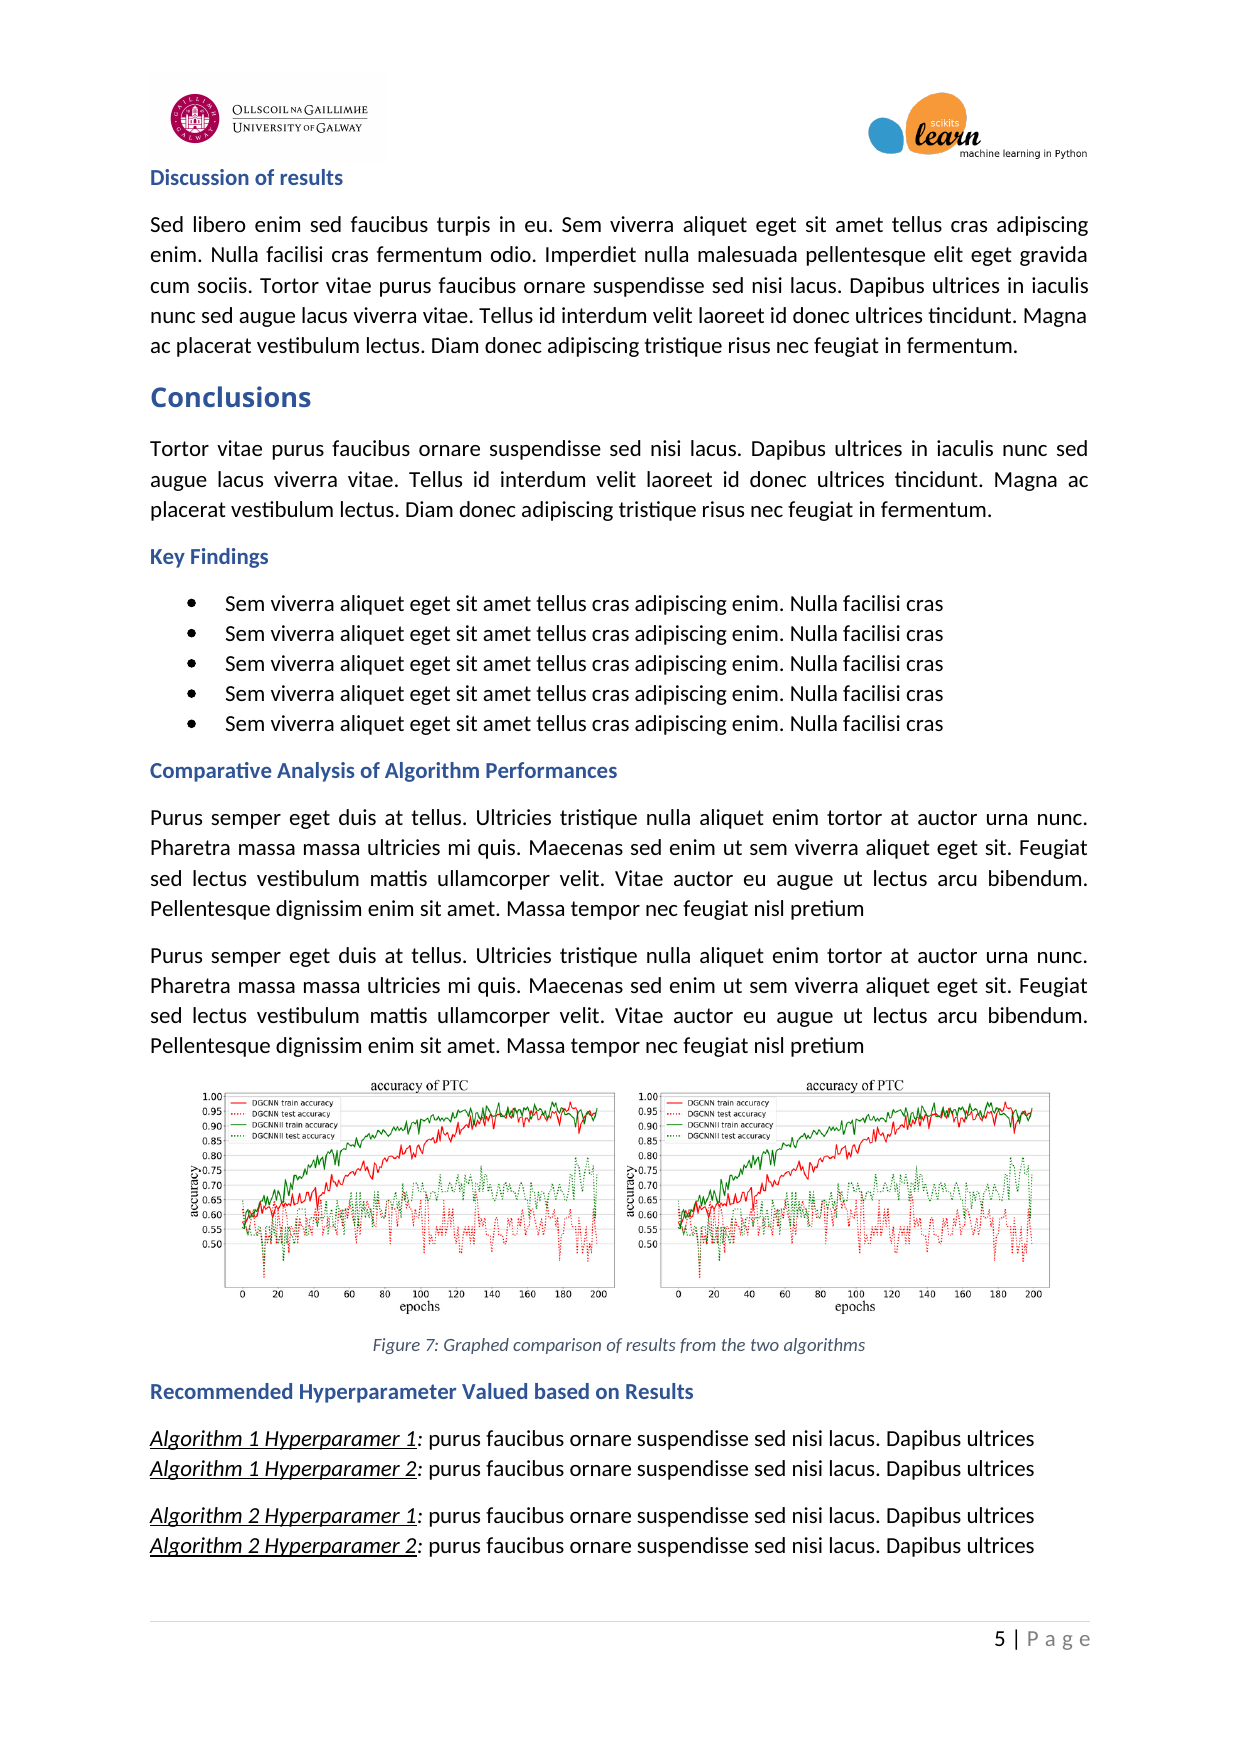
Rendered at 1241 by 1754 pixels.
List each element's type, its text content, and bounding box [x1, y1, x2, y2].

picture [625, 1078, 1051, 1315]
text Purus semper eget duis at tellus. Ultricies tristique nulla aliquet enim tortor at auctor urna nunc. Pharetra massa massa ultricies mi quis. Maecenas sed enim ut sem viverra aliquet eget sit. Feugiat sed lectus vestibulum mattis ullamcorper velit. Vitae auctor eu augue ut lectus arcu bibendum. Pellentesque dignissim enim sit amet. Massa tempor nec feugiat nisl pretium [150, 803, 1090, 922]
text Tortor vitae purus faucibus ornare suspendisse sed nisi lacus. Dapibus ultrices in iaculis nunc sed augue lacus viverra vitae. Tellus id interdum velit laoreet id donec ultrices tincidunt. Magna ac placerat vestibulum lectus. Diam donec adipiscing tristique risus nec feugiat in fermentum. [150, 434, 1090, 523]
picture [150, 73, 388, 164]
text Algorithm 2 Hyperparamer 1: purus faucibus ornare suspendisse sed nisi lacus. Dapibus ultrices Algorithm 2 Hyperparamer 2: purus faucibus ornare suspendisse sed nisi lacus. Dapibus ultrices [150, 1501, 1090, 1559]
list Sem viverra aliquet eget sit amet tellus cras adipiscing enim. Nulla facilisi cras [187, 709, 1090, 738]
picture [190, 1078, 615, 1315]
text Algorithm 1 Hyperparamer 1: purus faucibus ornare suspendisse sed nisi lacus. Dapibus ultrices Algorithm 1 Hyperparamer 2: purus faucibus ornare suspendisse sed nisi lacus. Dapibus ultrices [150, 1424, 1090, 1482]
text Conclusions [150, 378, 1090, 415]
list Sem viverra aliquet eget sit amet tellus cras adipiscing enim. Nulla facilisi cras [187, 619, 1090, 647]
text Sed libero enim sed faucibus turpis in eu. Sem viverra aliquet eget sit amet tellus cras adipiscing enim. Nulla facilisi cras fermentum odio. Imperdiet nulla malesuada pellentesque elit eget gravida cum sociis. Tortor vitae purus faucibus ornare suspendisse sed nisi lacus. Dapibus ultrices in iaculis nunc sed augue lacus viverra vitae. Tellus id interdum velit laoreet id donec ultrices tincidunt. Magna ac placerat vestibulum lectus. Diam donec adipiscing tristique risus nec feugiat in fermentum. [150, 210, 1090, 359]
text Figure 7: Graphed comparison of results from the two algorithms [150, 1333, 1090, 1356]
picture [862, 82, 1091, 164]
text Purus semper eget duis at tellus. Ultricies tristique nulla aliquet enim tortor at auctor urna nunc. Pharetra massa massa ultricies mi quis. Maecenas sed enim ut sem viverra aliquet eget sit. Feugiat sed lectus vestibulum mattis ullamcorper velit. Vitae auctor eu augue ut lectus arcu bibendum. Pellentesque dignissim enim sit amet. Massa tempor nec feugiat nisl pretium [150, 941, 1090, 1059]
list Sem viverra aliquet eget sit amet tellus cras adipiscing enim. Nulla facilisi cras [187, 679, 1090, 707]
list Sem viverra aliquet eget sit amet tellus cras adipiscing enim. Nulla facilisi cras [187, 589, 1090, 617]
list Sem viverra aliquet eget sit amet tellus cras adipiscing enim. Nulla facilisi cras [187, 649, 1090, 677]
text Key Findings [150, 542, 1090, 570]
text Discussion of results [150, 163, 1090, 192]
text Recommended Hyperparameter Valued based on Results [150, 1377, 1090, 1405]
text Comparative Analysis of Algorithm Performances [150, 756, 1090, 784]
